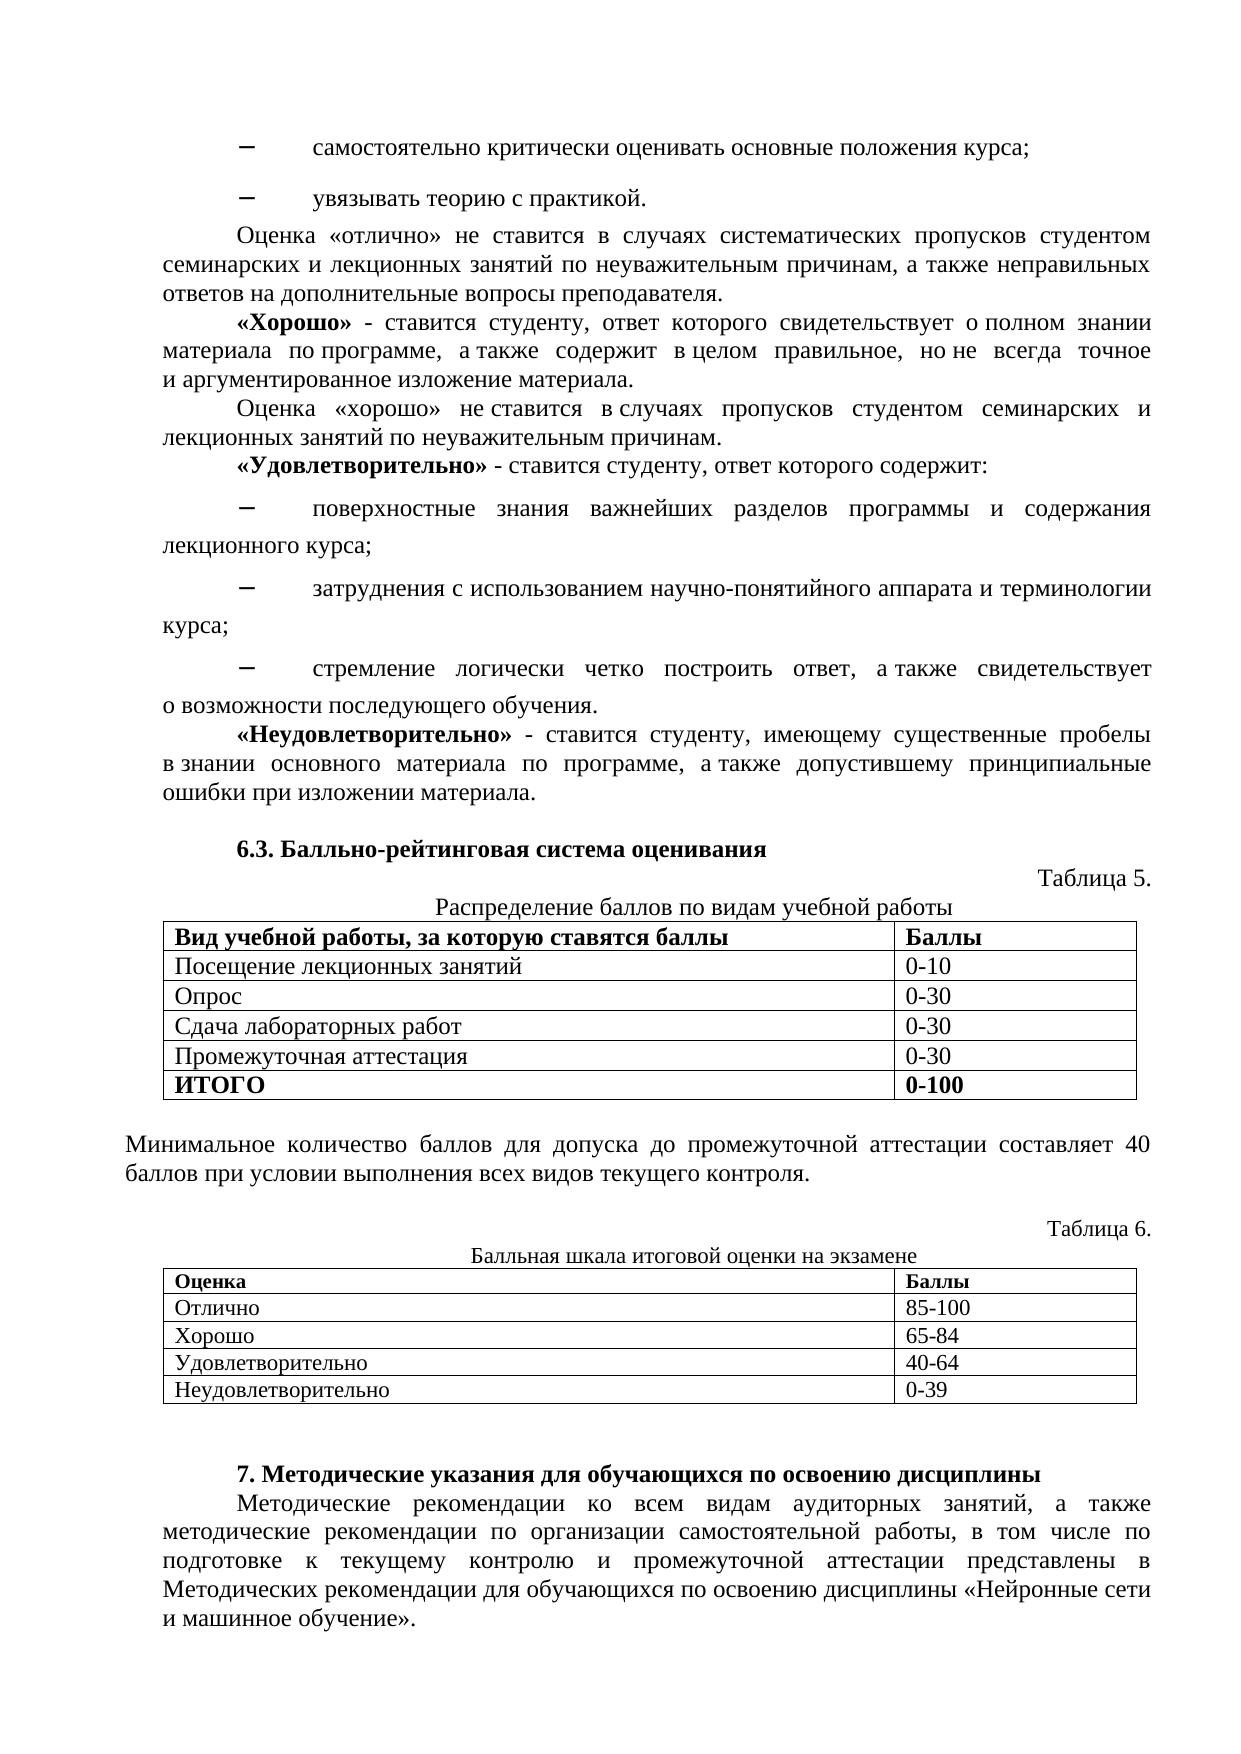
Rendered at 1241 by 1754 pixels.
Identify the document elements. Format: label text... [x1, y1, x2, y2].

text «Хорошо» - ставится студенту, ответ которого свидетельствует о полном знании материала по программе, а также содержит в целом правильное, но не всегда точное и аргументированное изложение материала. [162, 307, 1152, 393]
text Методические рекомендации ко всем видам аудиторных занятий, а также методические рекомендации по организации самостоятельной работы, в том числе по подготовке к текущему контролю и промежуточной аттестации представлены в Методических рекомендации для обучающихся по освоению дисциплины «Нейронные сети и машинное обучение». [162, 1488, 1152, 1631]
table_cell Посещение лекционных занятий [164, 951, 894, 980]
list затруднения с использованием научно-понятийного аппарата и терминологии курса; [162, 559, 1152, 639]
table_cell Опрос [164, 981, 894, 1010]
text «Удовлетворительно» - ставится студенту, ответ которого содержит: [162, 451, 1152, 479]
table_cell 0-39 [895, 1376, 1136, 1403]
list самостоятельно критически оценивать основные положения курса; [162, 118, 1152, 169]
table_cell 0-30 [895, 981, 1136, 1010]
table_cell Промежуточная аттестация [164, 1041, 894, 1069]
text Оценка «отлично» не ставится в случаях систематических пропусков студентом семинарских и лекционных занятий по неуважительным причинам, а также неправильных ответов на дополнительные вопросы преподавателя. [162, 221, 1152, 307]
text Оценка «хорошо» не ставится в случаях пропусков студентом семинарских и лекционных занятий по неуважительным причинам. [162, 393, 1152, 451]
table_cell Хорошо [164, 1322, 894, 1348]
table_cell Удовлетворительно [164, 1349, 894, 1375]
table_cell 0-10 [895, 951, 1136, 980]
table_header Вид учебной работы, за которую ставятся баллы [164, 922, 894, 950]
list поверхностные знания важнейших разделов программы и содержания лекционного курса; [162, 479, 1152, 559]
table_cell 0-30 [895, 1041, 1136, 1069]
table_cell Сдача лабораторных работ [164, 1011, 894, 1040]
table_cell 0-100 [895, 1071, 1136, 1099]
table_header Оценка [164, 1269, 894, 1293]
text Таблица 5. [162, 863, 1152, 892]
table_cell Отлично [164, 1294, 894, 1321]
table_cell Неудовлетворительно [164, 1376, 894, 1403]
table_cell 40-64 [895, 1349, 1136, 1375]
text 6.3. Балльно-рейтинговая система оценивания [162, 834, 1152, 863]
text Минимальное количество баллов для допуска до промежуточной аттестации составляет 40 баллов при условии выполнения всех видов текущего контроля. [125, 1129, 1152, 1187]
list увязывать теорию с практикой. [162, 169, 1152, 221]
table_header Баллы [895, 922, 1136, 950]
table_header Баллы [895, 1269, 1136, 1293]
text Распределение баллов по видам учебной работы [162, 892, 1152, 921]
table_cell 0-30 [895, 1011, 1136, 1040]
table_cell ИТОГО [164, 1071, 894, 1099]
text 7. Методические указания для обучающихся по освоению дисциплины [162, 1459, 1152, 1488]
table_cell 65-84 [895, 1322, 1136, 1348]
table_cell 85-100 [895, 1294, 1136, 1321]
text Балльная шкала итоговой оценки на экзамене [162, 1242, 1152, 1268]
text «Неудовлетворительно» - ставится студенту, имеющему существенные пробелы в знании основного материала по программе, а также допустившему принципиальные ошибки при изложении материала. [162, 719, 1152, 806]
list стремление логически четко построить ответ, а также свидетельствует о возможности последующего обучения. [162, 639, 1152, 719]
text Таблица 6. [162, 1215, 1152, 1242]
